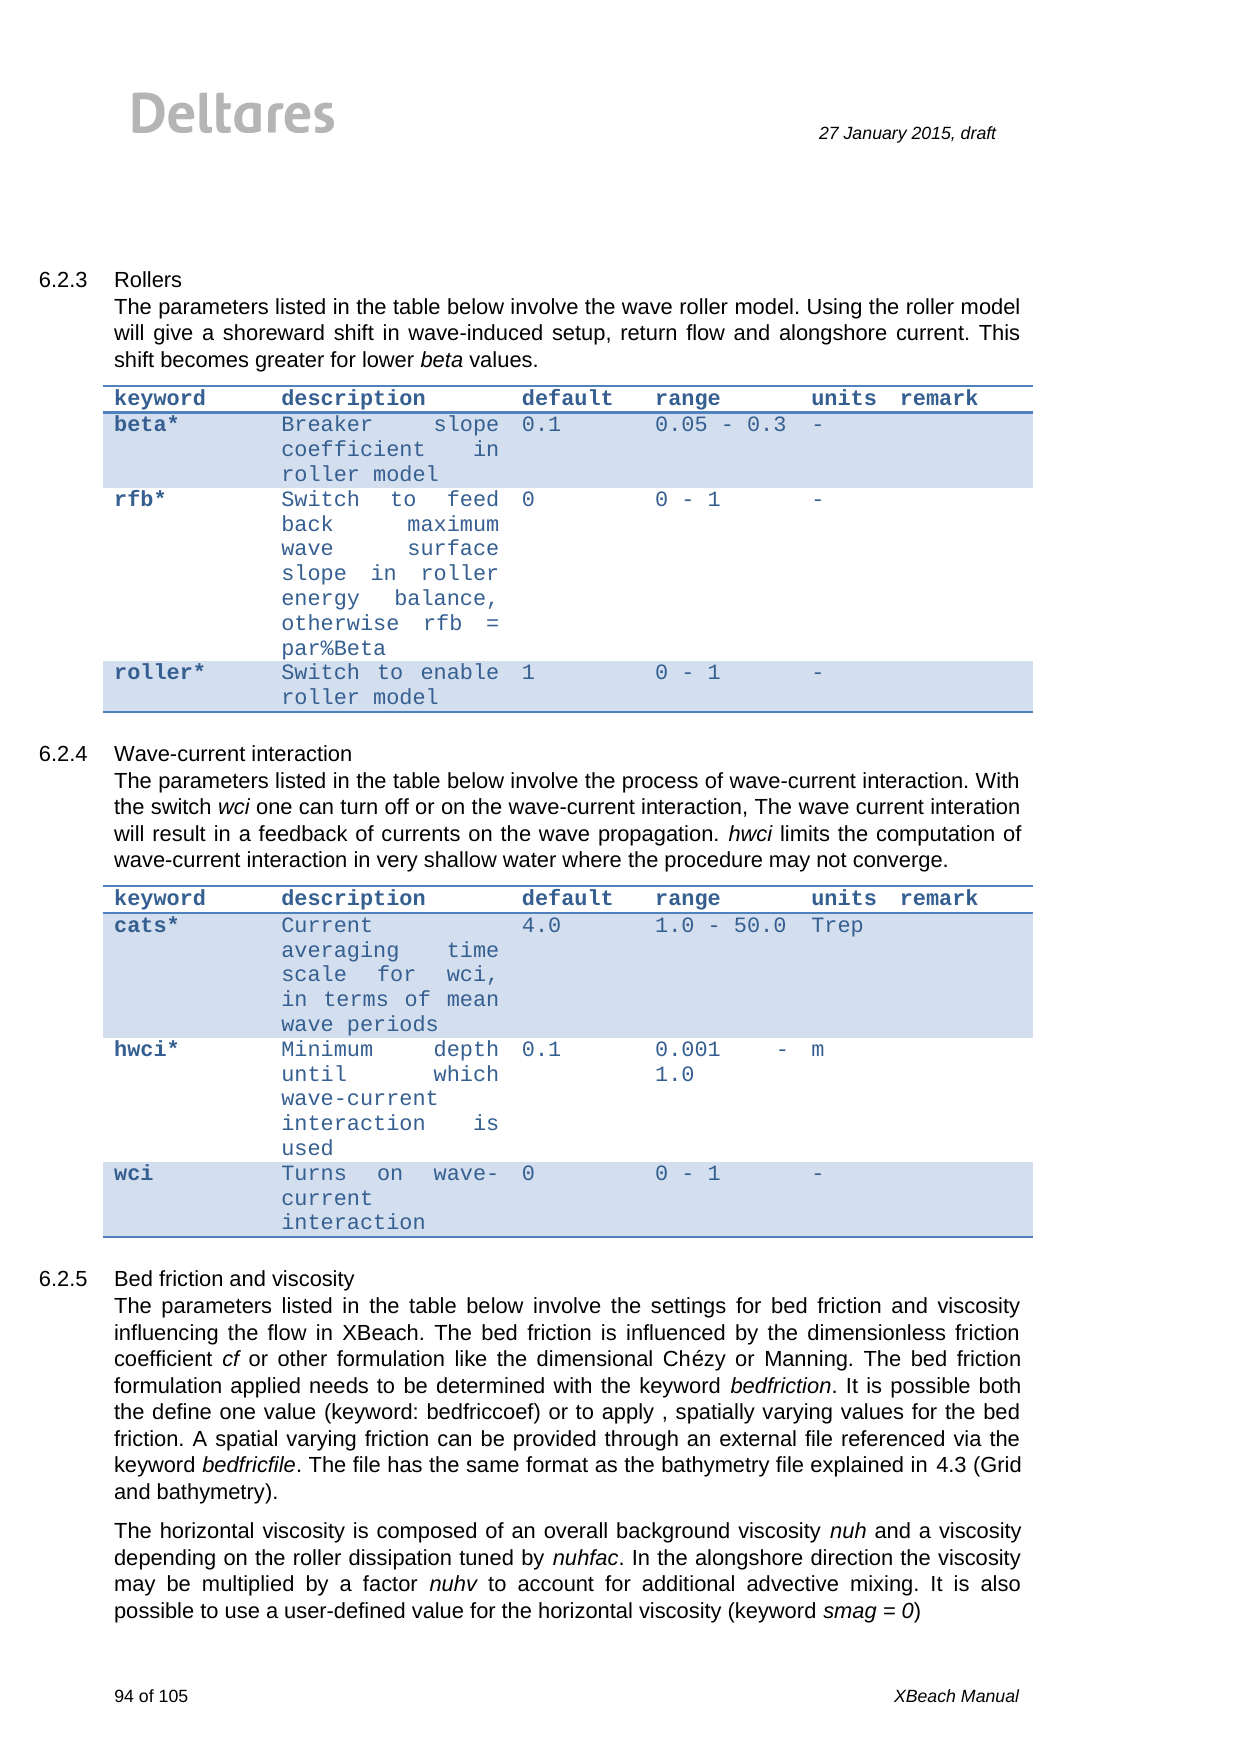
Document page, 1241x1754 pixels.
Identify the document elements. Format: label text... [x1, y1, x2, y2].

text The parameters listed in the table below involve the process of wave-current interaction. With the switch wci one can turn off or on the wave-current interaction, The wave current interation will result in a feedback of currents on the wave propagation. hwci limits the computation of wave-current interaction in very shallow water where the procedure may not converge. [114, 766, 1022, 872]
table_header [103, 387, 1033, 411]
text The parameters listed in the table below involve the settings for bed friction and viscosity influencing the flow in XBeach. The bed friction is influenced by the dimensionless friction coefficient cf or other formulation like the dimensional Chézy or Manning. The bed friction formulation applied needs to be determined with the keyword bedfriction. It is possible both the define one value (keyword: bedfriccoef) or to apply , spatially varying values for the bed friction. A spatial varying friction can be provided through an external file referenced via the keyword bedfricfile. The file has the same format as the bathymetry file explained in 4.3 (Grid and bathymetry). [114, 1291, 1022, 1504]
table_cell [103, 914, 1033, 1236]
text The parameters listed in the table below involve the wave roller model. Using the roller model will give a shoreward shift in wave-induced setup, return flow and alongshore current. This shift becomes greater for lower beta values. [114, 292, 1022, 372]
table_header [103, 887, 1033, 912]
subtitle Wave-current interaction [87, 740, 1022, 766]
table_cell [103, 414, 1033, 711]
subtitle Bed friction and viscosity [87, 1265, 1022, 1291]
picture [132, 75, 334, 133]
subtitle Rollers [87, 266, 1022, 292]
text The horizontal viscosity is composed of an overall background viscosity nuh and a viscosity depending on the roller dissipation tuned by nuhfac. In the alongshore direction the viscosity may be multiplied by a factor nuhv to account for additional advective mixing. It is also possible to use a user-defined value for the horizontal viscosity (keyword smag = 0) [114, 1516, 1022, 1623]
